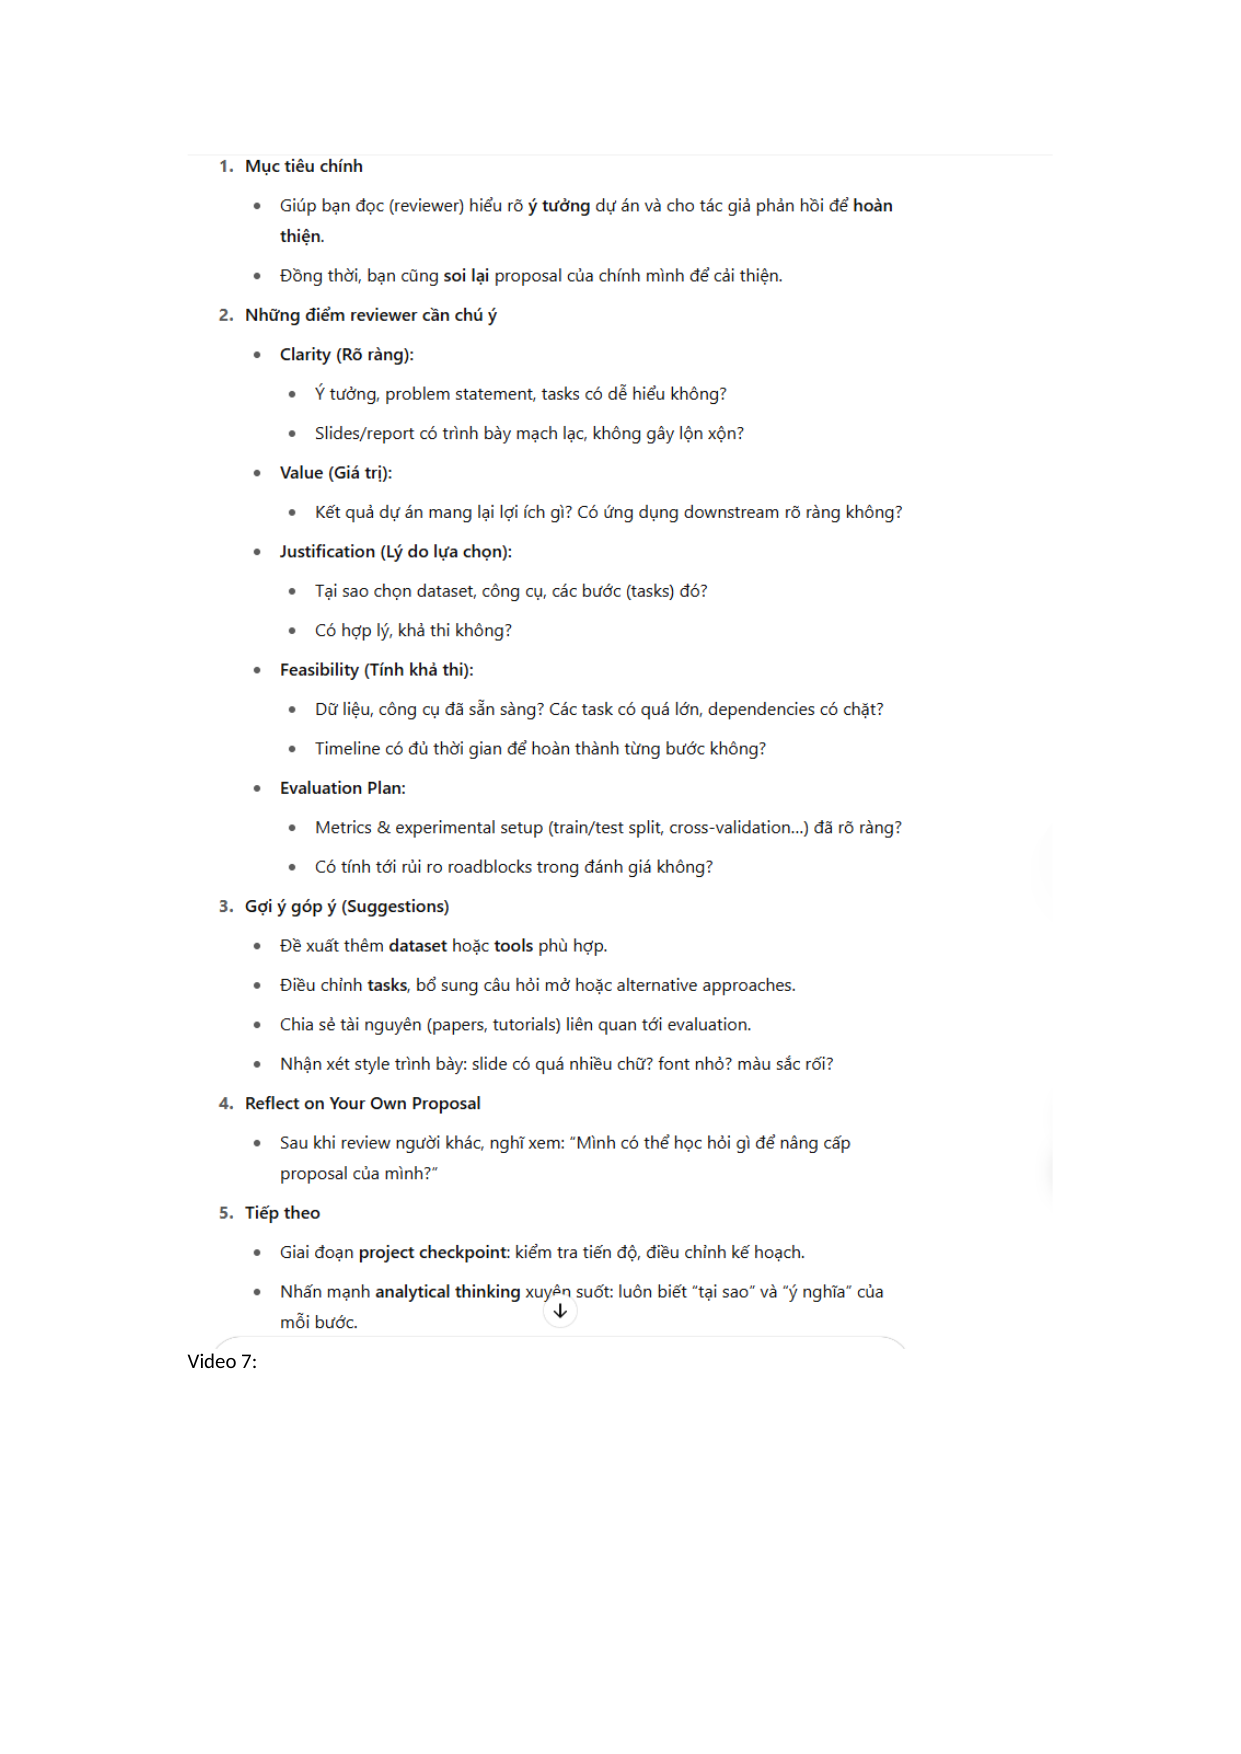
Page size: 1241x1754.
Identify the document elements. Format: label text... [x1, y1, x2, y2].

picture [187, 150, 1053, 1349]
text Video 7: [187, 1349, 1053, 1374]
